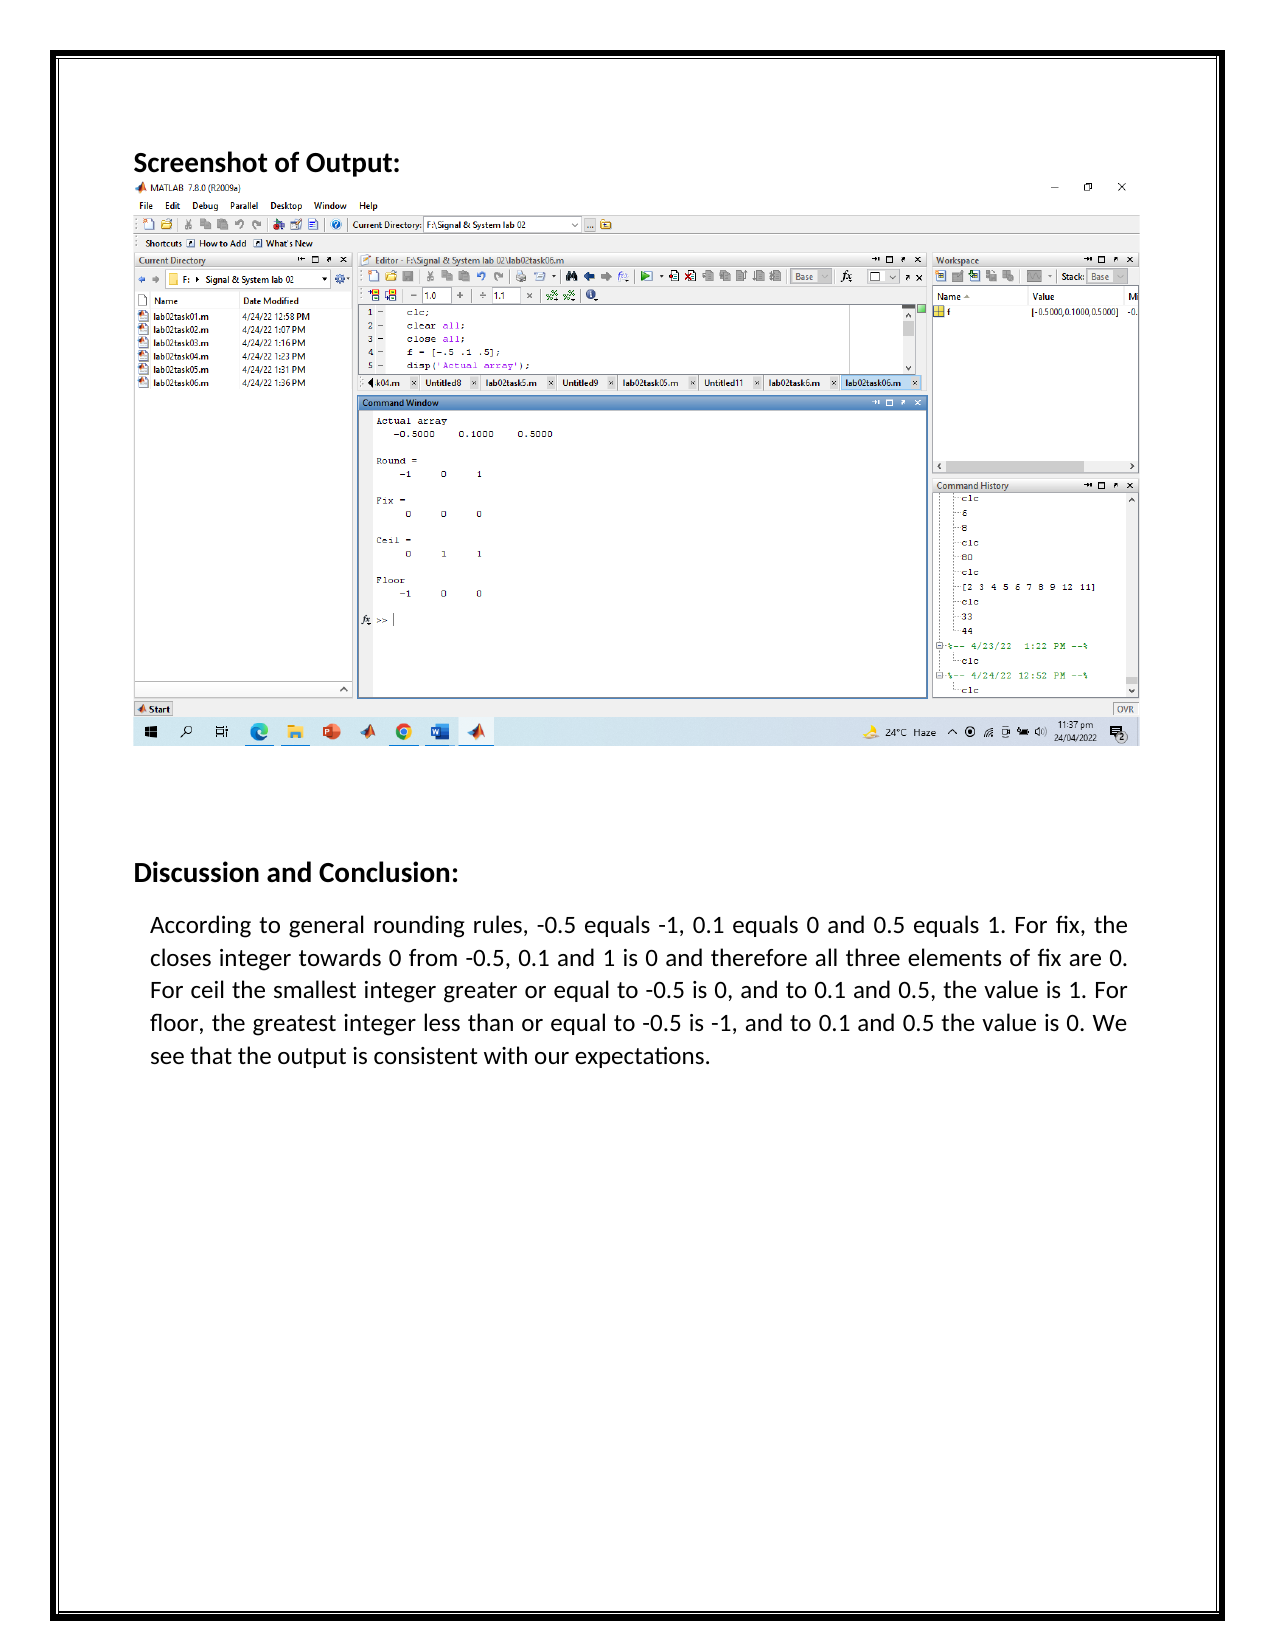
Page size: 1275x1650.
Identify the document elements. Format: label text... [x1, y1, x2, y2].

text Discussion and Conclusion: [133, 854, 1139, 890]
text Screenshot of Output: [133, 144, 1139, 179]
picture [133, 180, 1140, 746]
text According to general rounding rules, -0.5 equals -1, 0.1 equals 0 and 0.5 equals 1. For fix, the closes integer towards 0 from -0.5, 0.1 and 1 is 0 and therefore all three elements of fix are 0. For ceil the smallest integer greater or equal to -0.5 is 0, and to 0.1 and 0.5, the value is 1. For floor, the greatest integer less than or equal to -0.5 is -1, and to 0.1 and 0.5 the value is 0. We see that the output is consistent with our expectations. [150, 909, 1130, 1071]
